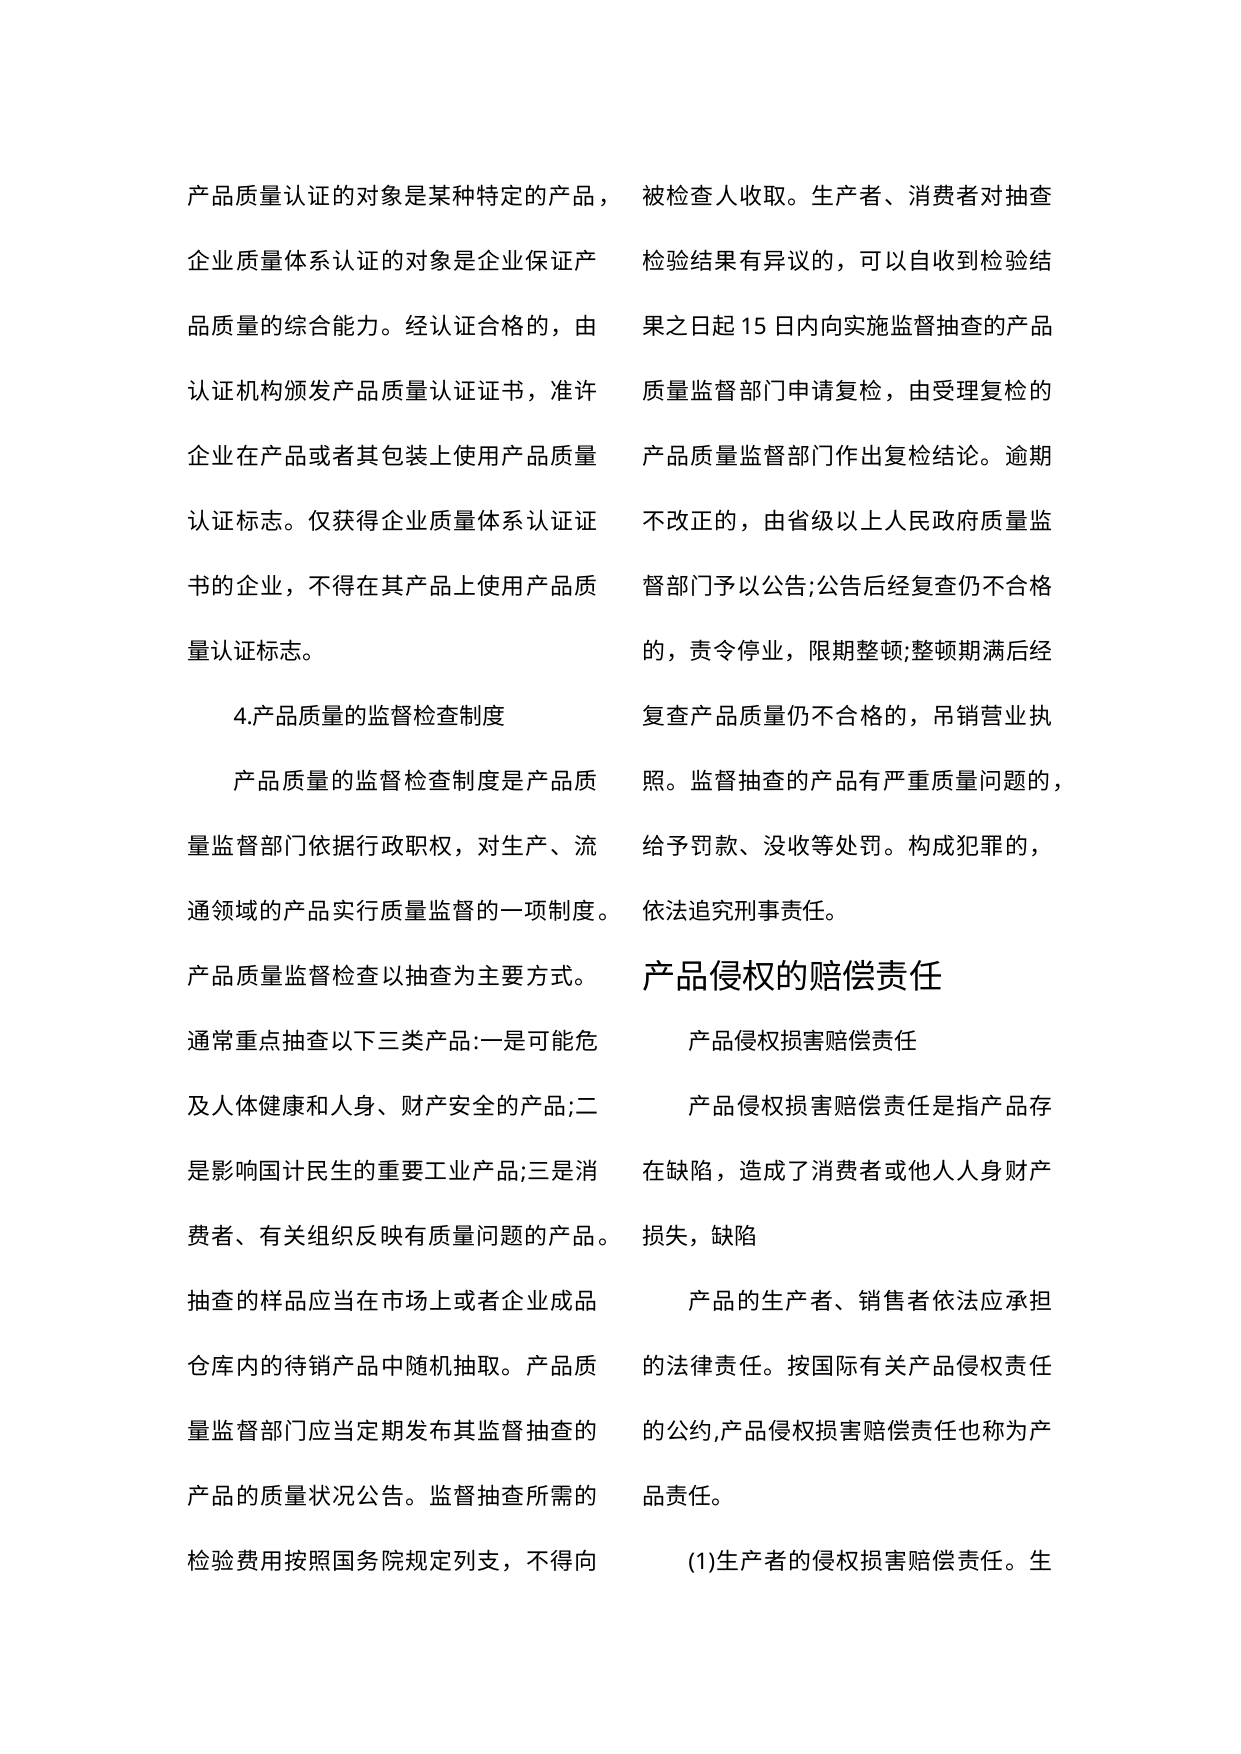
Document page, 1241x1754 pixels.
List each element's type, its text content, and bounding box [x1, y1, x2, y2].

text 产品侵权损害赔偿责任是指产品存在缺陷，造成了消费者或他人人身财产损失，缺陷 [642, 1072, 1053, 1267]
subtitle 产品侵权的赔偿责任 [642, 942, 1053, 1007]
text 产品侵权损害赔偿责任 [642, 1007, 1053, 1072]
text 产品质量的监督检查制度是产品质量监督部门依据行政职权，对生产、流通领域的产品实行质量监督的一项制度。产品质量监督检查以抽查为主要方式。通常重点抽查以下三类产品:一是可能危及人体健康和人身、财产安全的产品;二是影响国计民生的重要工业产品;三是消费者、有关组织反映有质量问题的产品。抽查的样品应当在市场上或者企业成品仓库内的待销产品中随机抽取。产品质量监督部门应当定期发布其监督抽查的产品的质量状况公告。监督抽查所需的检验费用按照国务院规定列支，不得向被检查人收取。生产者、消费者对抽查检验结果有异议的，可以自收到检验结果之日起15 日内向实施监督抽查的产品质量监督部门申请复检，由受理复检的产品质量监督部门作出复检结论。逾期不改正的，由省级以上人民政府质量监督部门予以公告;公告后经复查仍不合格的，责令停业，限期整顿;整顿期满后经复查产品质量仍不合格的，吊销营业执照。监督抽查的产品有严重质量问题的，给予罚款、没收等处罚。构成犯罪的，依法追究刑事责任。 [187, 747, 598, 1592]
text 4.产品质量的监督检查制度 [187, 682, 598, 747]
text 产品质量的监督检查制度是产品质量监督部门依据行政职权，对生产、流通领域的产品实行质量监督的一项制度。产品质量监督检查以抽查为主要方式。通常重点抽查以下三类产品:一是可能危及人体健康和人身、财产安全的产品;二是影响国计民生的重要工业产品;三是消费者、有关组织反映有质量问题的产品。抽查的样品应当在市场上或者企业成品仓库内的待销产品中随机抽取。产品质量监督部门应当定期发布其监督抽查的产品的质量状况公告。监督抽查所需的检验费用按照国务院规定列支，不得向被检查人收取。生产者、消费者对抽查检验结果有异议的，可以自收到检验结果之日起15 日内向实施监督抽查的产品质量监督部门申请复检，由受理复检的产品质量监督部门作出复检结论。逾期不改正的，由省级以上人民政府质量监督部门予以公告;公告后经复查仍不合格的，责令停业，限期整顿;整顿期满后经复查产品质量仍不合格的，吊销营业执照。监督抽查的产品有严重质量问题的，给予罚款、没收等处罚。构成犯罪的，依法追究刑事责任。 [642, 162, 1053, 942]
text 产品的生产者、销售者依法应承担的法律责任。按国际有关产品侵权责任的公约,产品侵权损害赔偿责任也称为产品责任。 [642, 1267, 1053, 1527]
